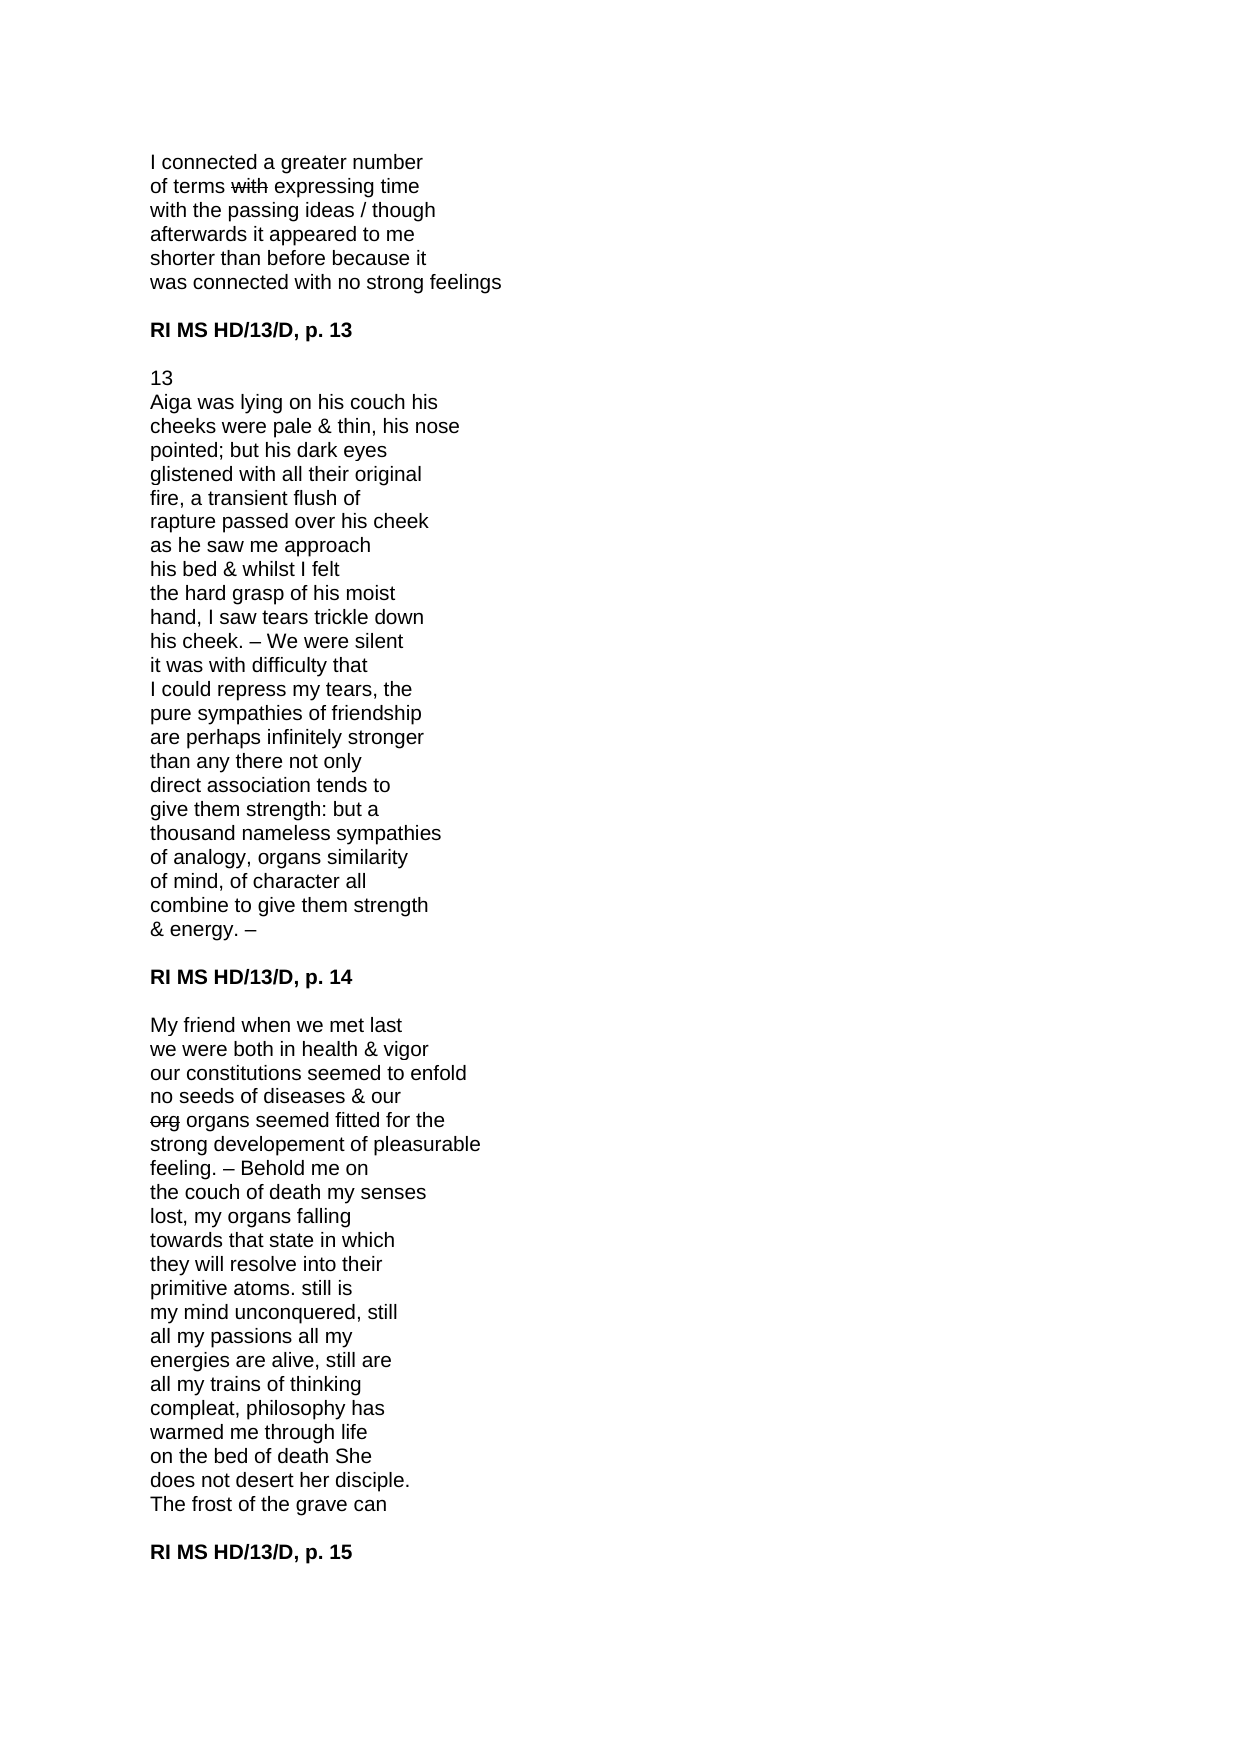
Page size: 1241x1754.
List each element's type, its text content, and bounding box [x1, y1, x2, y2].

text RI MS HD/13/D, p. 15 [150, 1539, 1090, 1563]
text RI MS HD/13/D, p. 14 [150, 964, 1090, 988]
text on the bed of death She does not desert her disciple. The frost of the grave can [372, 1444, 1090, 1516]
text RI MS HD/13/D, p. 13 [150, 318, 1090, 342]
text 13 Aiga was lying on his couch his cheeks were pale & thin, his nose pointed; but his dark eyes glistened with all their original fire, a transient flush of rapture passed over his cheek as he saw me approach his bed & whilst I felt the hard grasp of his moist [150, 366, 1090, 605]
text hand, I saw tears trickle down his cheek. – We were silent it was with difficulty that I could repress my tears, the pure sympathies of friendship are perhaps infinitely stronger than any there not only direct association tends to give them strength: but a thousand nameless sympathies of analogy, organs similarity of mind, of character all combine to give them strength & energy. – [256, 605, 1090, 941]
text My friend when we met last we were both in health & vigor our constitutions seemed to enfold no seeds of diseases & our org organs seemed fitted for the strong developement of pleasurable feeling. – Behold me on the couch of death my senses lost, my organs falling towards that state in which they will resolve into their primitive atoms. still is my mind unconquered, still all my passions all my energies are alive, still are all my trains of thinking compleat, philosophy has warmed me through life [150, 1012, 1090, 1444]
